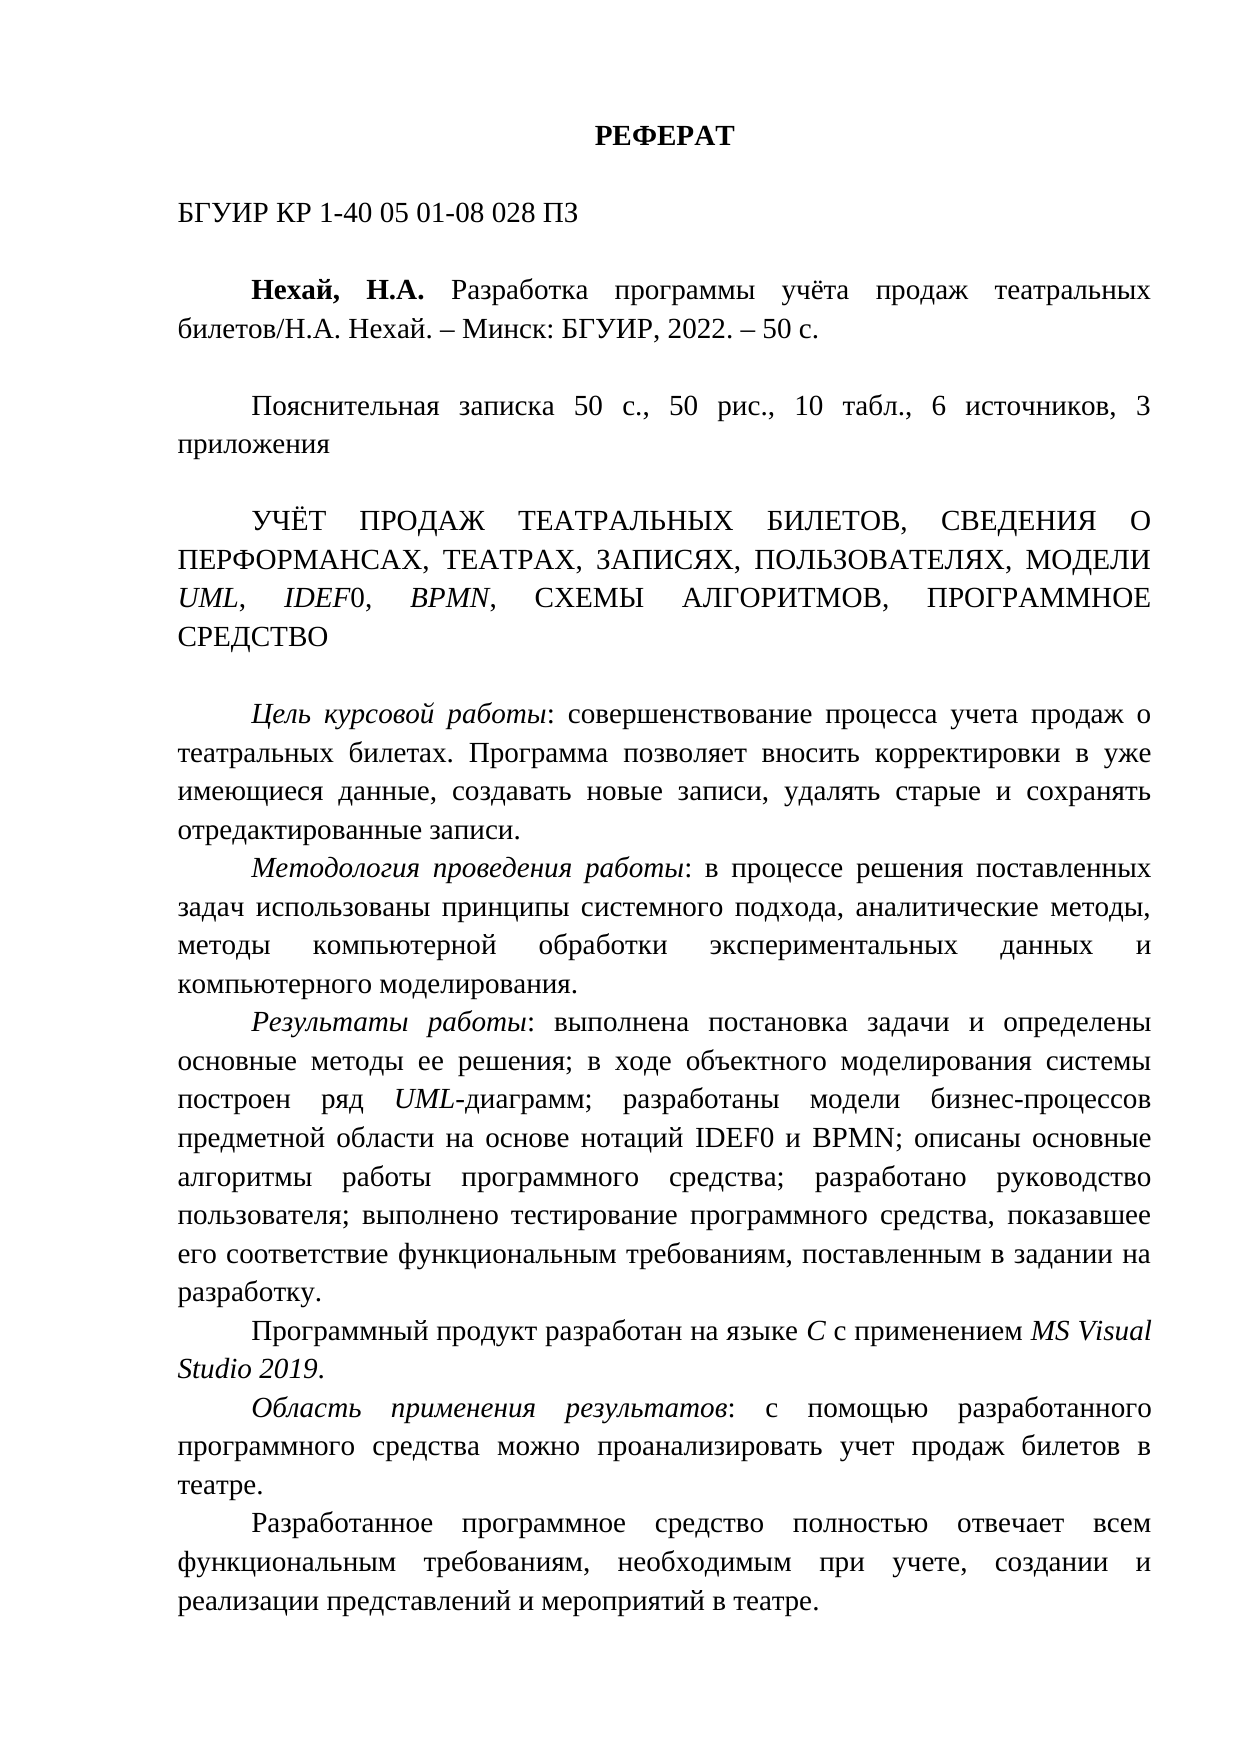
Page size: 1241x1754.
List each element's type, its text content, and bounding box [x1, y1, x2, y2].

text Нехай, Н.А. Разработка программы учёта продаж театральных билетов/Н.А. Нехай. – Минск: БГУИР, 2022. – 50 с. [177, 272, 1152, 344]
text Цель курсовой работы: совершенствование процесса учета продаж о театральных билетах. Программа позволяет вносить корректировки в уже имеющиеся данные, создавать новые записи, удалять старые и сохранять отредактированные записи. [177, 696, 1152, 845]
text Область применения результатов: c помощью разработанного программного средства можно проанализировать учет продаж билетов в театре. [177, 1390, 1152, 1501]
text Методология проведения работы: в процессе решения поставленных задач использованы принципы системного подхода, аналитические методы, методы компьютерной обработки экспериментальных данных и компьютерного моделирования. [177, 850, 1152, 999]
text Пояснительная записка 50 с., 50 рис., 10 табл., 6 источников, 3 приложения [177, 388, 1152, 460]
text РЕФЕРАТ [177, 118, 1152, 152]
text БГУИР КР 1-40 05 01-08 028 ПЗ [177, 195, 1152, 229]
text Программный продукт разработан на языке C с применением MS Visual Studio 2019. [177, 1313, 1152, 1385]
text Результаты работы: выполнена постановка задачи и определены основные методы ее решения; в ходе объектного моделирования системы построен ряд UML-диаграмм; разработаны модели бизнес-процессов предметной области на основе нотаций IDEF0 и BPMN; описаны основные алгоритмы работы программного средства; разработано руководство пользователя; выполнено тестирование программного средства, показавшее его соответствие функциональным требованиям, поставленным в задании на разработку. [177, 1004, 1152, 1308]
text УЧЁТ продаж театральных билетов, СВЕДЕНИЯ о перформансах, театрах, записях, пользователях, модели UML, IDEF0, BPMN, схемы алгоритмов, программное средство [177, 503, 1152, 653]
text Разработанное программное средство полностью отвечает всем функциональным требованиям, необходимым при учете, создании и реализации представлений и мероприятий в театре. [177, 1506, 1152, 1616]
